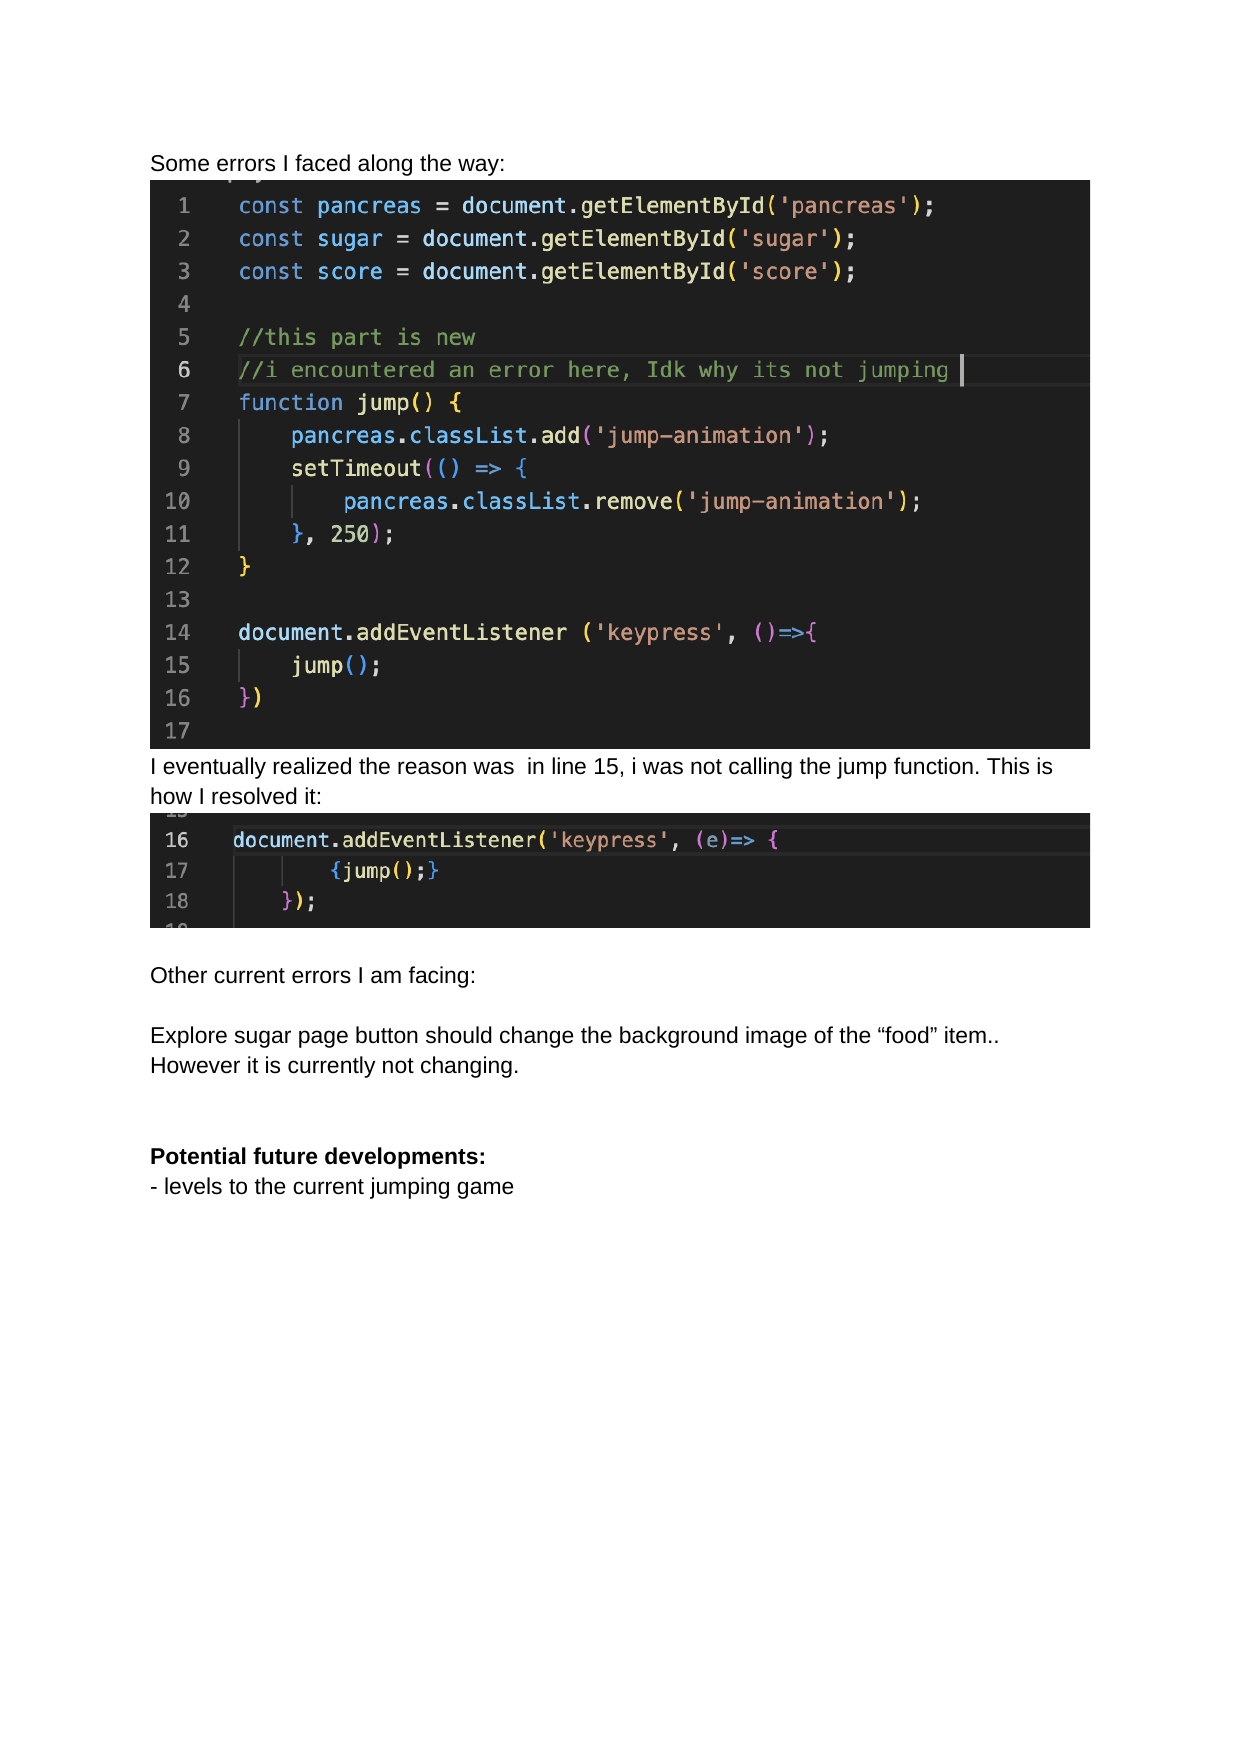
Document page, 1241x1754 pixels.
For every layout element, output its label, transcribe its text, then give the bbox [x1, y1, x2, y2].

text I eventually realized the reason was in line 15, i was not calling the jump function. This is how I resolved it: [150, 753, 1090, 809]
picture [150, 813, 1091, 928]
picture [150, 180, 1091, 749]
text Potential future developments: - levels to the current jumping game [150, 1143, 1090, 1200]
text Explore sugar page button should change the background image of the “food” item.. However it is currently not changing. [150, 1022, 1090, 1079]
text Other current errors I am facing: [150, 962, 1090, 1018]
text Some errors I faced along the way: [150, 150, 1090, 180]
